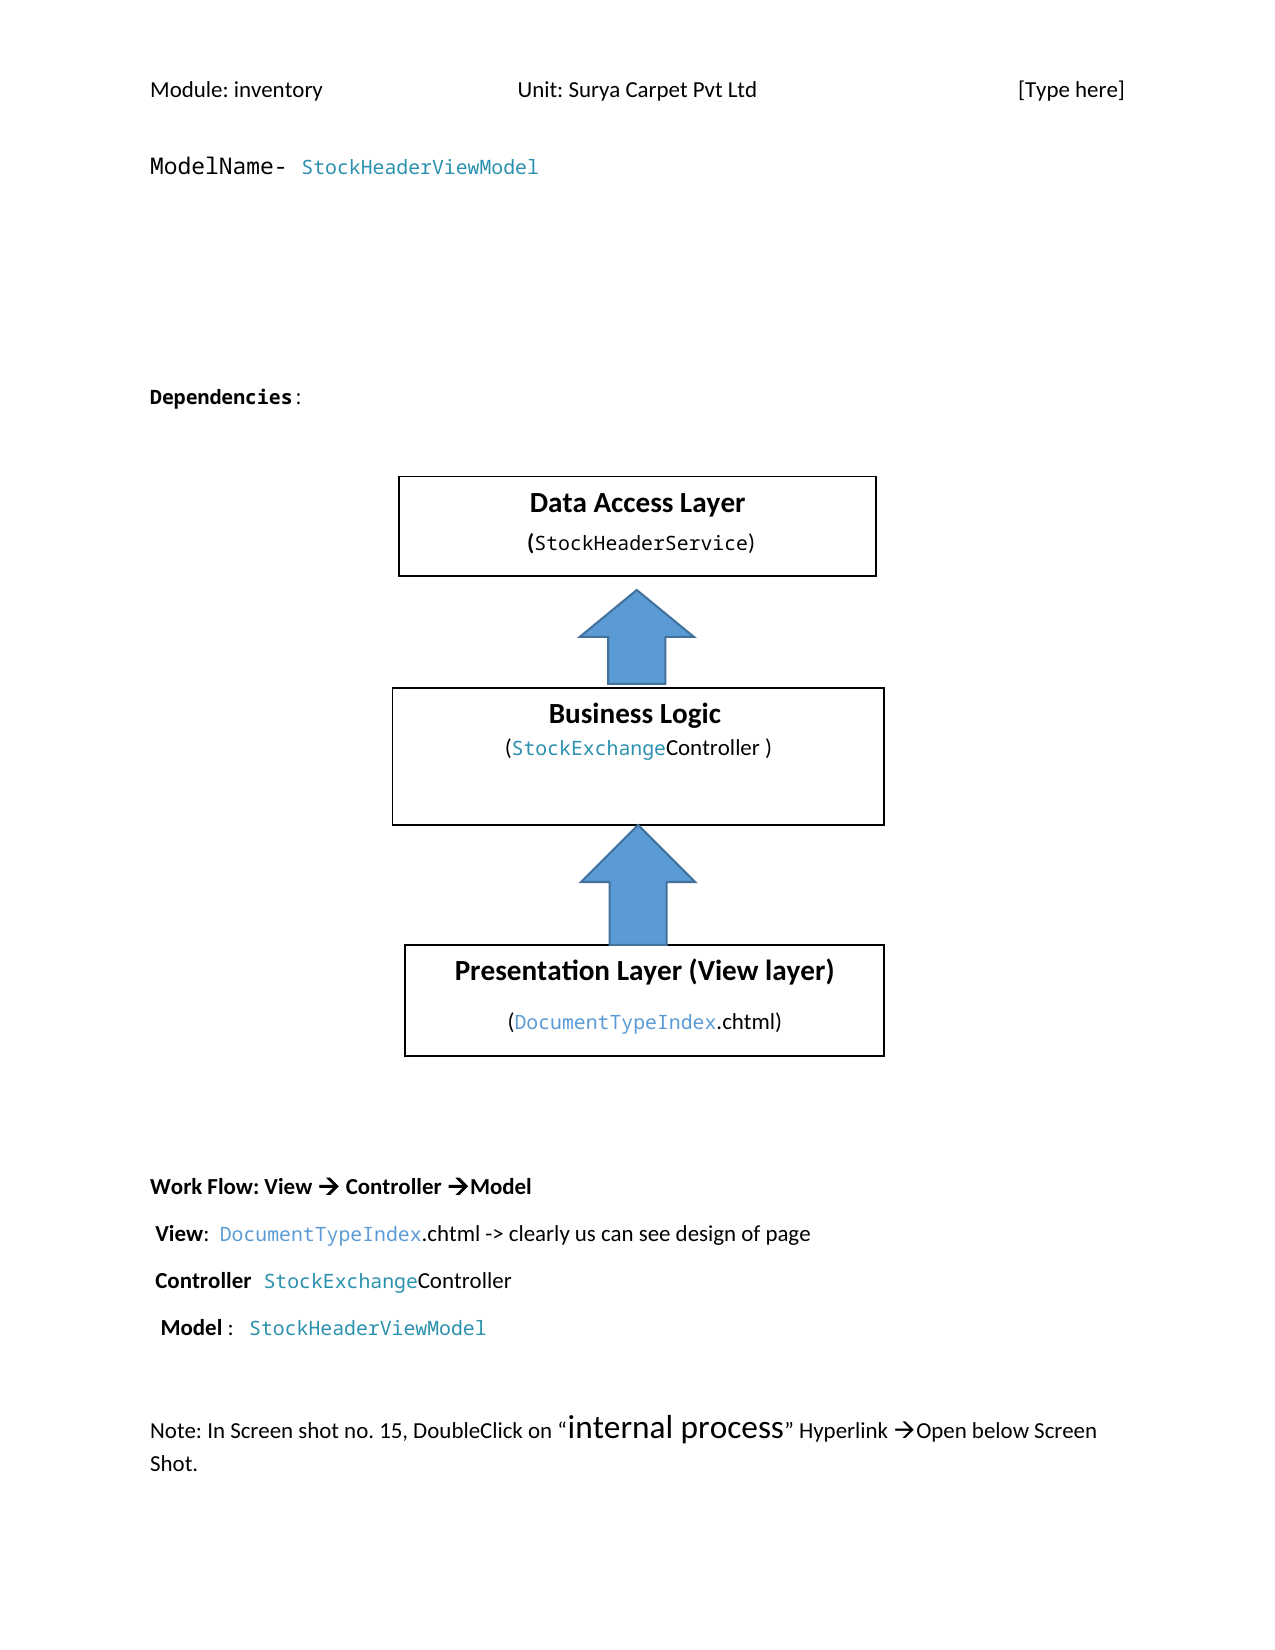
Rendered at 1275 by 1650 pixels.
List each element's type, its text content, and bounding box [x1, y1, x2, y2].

text Note: In Screen shot no. 15, DoubleClick on “internal process” Hyperlink Open below Screen Shot. [150, 1406, 1125, 1477]
text View: DocumentTypeIndex.chtml -> clearly us can see design of page [150, 1219, 1125, 1247]
text Model : StockHeaderViewModel [150, 1313, 1125, 1341]
text Dependencies: [150, 383, 1125, 410]
text Work Flow: View Controller Model [150, 1172, 1125, 1200]
text Controller StockExchangeController [150, 1266, 1125, 1294]
text ModelName- StockHeaderViewModel [150, 150, 1125, 181]
